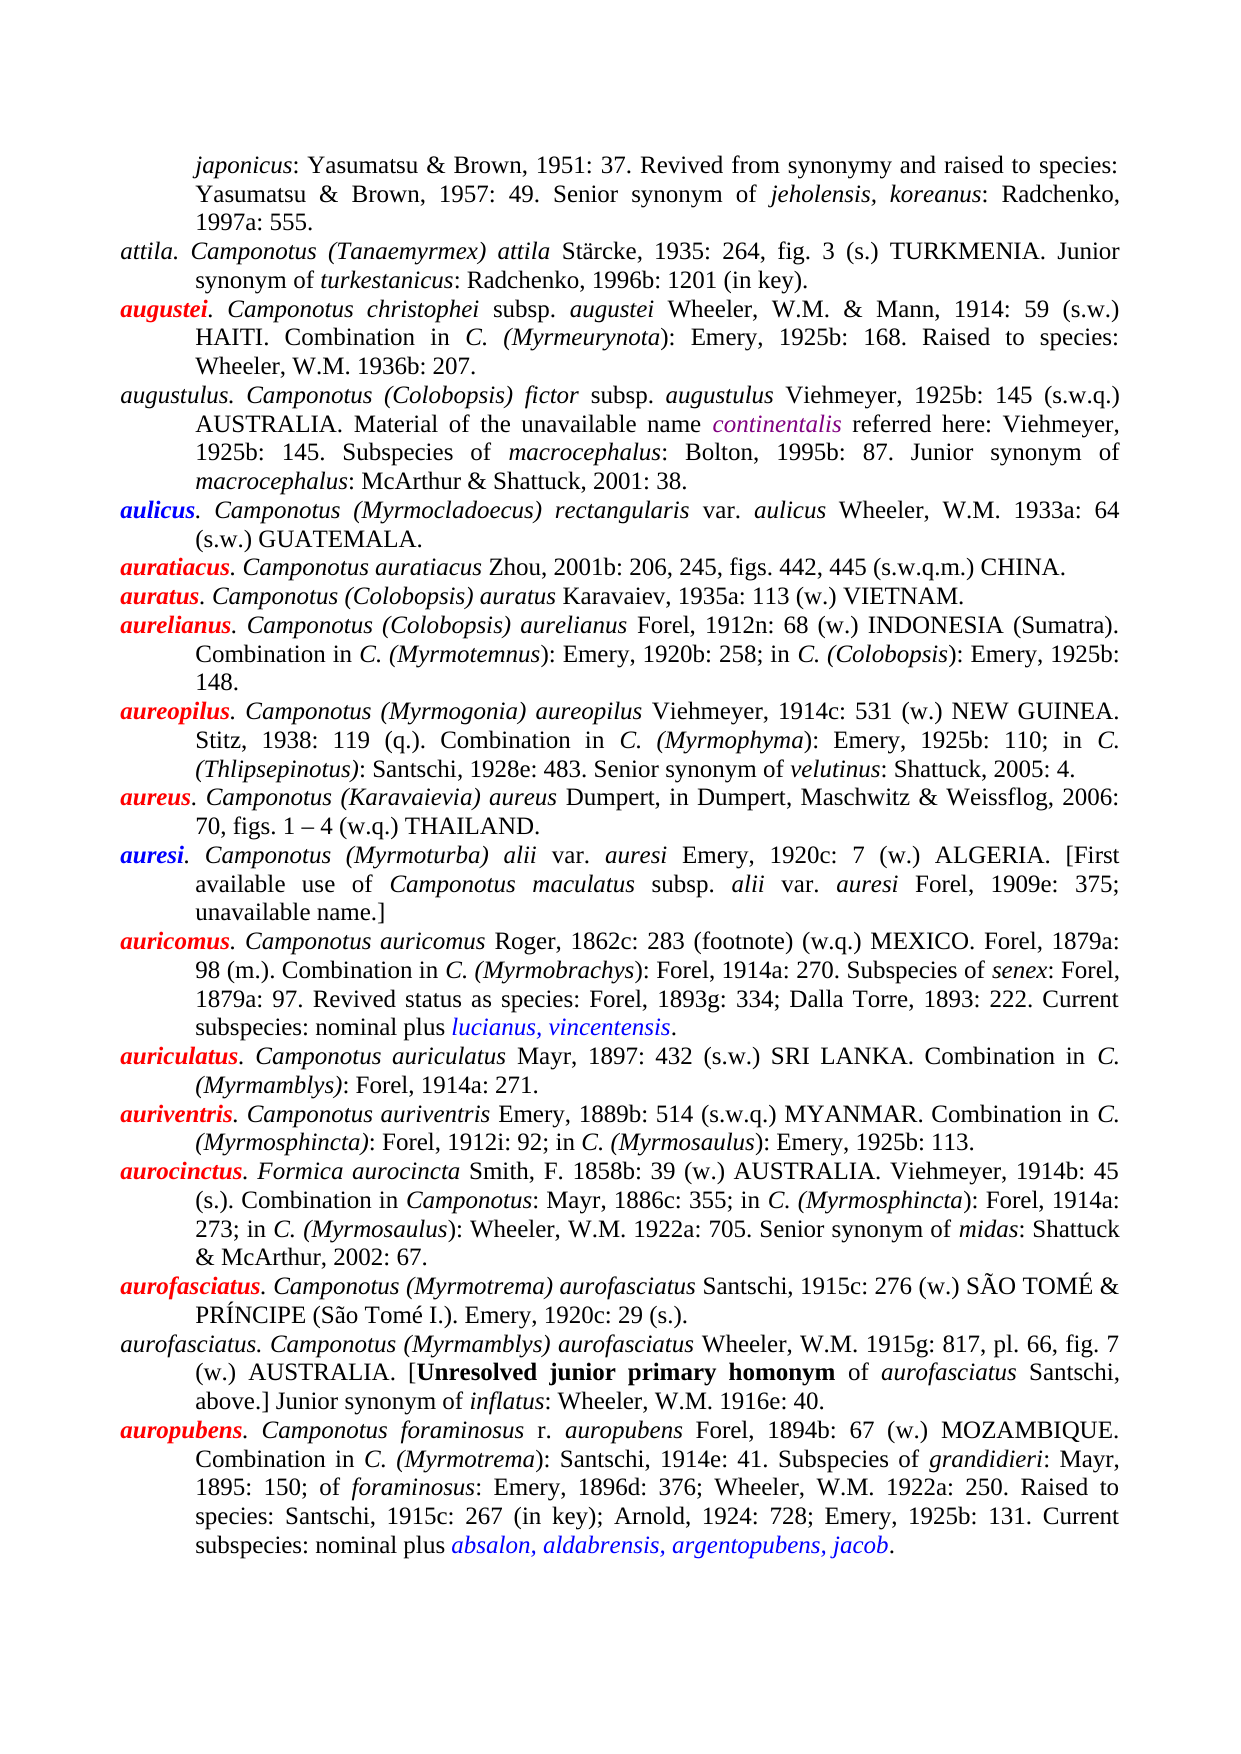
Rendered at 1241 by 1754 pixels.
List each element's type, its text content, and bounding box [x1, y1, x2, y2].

text auresi. Camponotus (Myrmoturba) alii var. auresi Emery, 1920c: 7 (w.) ALGERIA. [First available use of Camponotus maculatus subsp. alii var. auresi Forel, 1909e: 375; unavailable name.] [120, 840, 1120, 926]
text aurocinctus. Formica aurocincta Smith, F. 1858b: 39 (w.) AUSTRALIA. Viehmeyer, 1914b: 45 (s.). Combination in Camponotus: Mayr, 1886c: 355; in C. (Myrmosphincta): Forel, 1914a: 273; in C. (Myrmosaulus): Wheeler, W.M. 1922a: 705. Senior synonym of midas: Shattuck & McArthur, 2002: 67. [120, 1156, 1120, 1271]
text auricomus. Camponotus auricomus Roger, 1862c: 283 (footnote) (w.q.) MEXICO. Forel, 1879a: 98 (m.). Combination in C. (Myrmobrachys): Forel, 1914a: 270. Subspecies of senex: Forel, 1879a: 97. Revived status as species: Forel, 1893g: 334; Dalla Torre, 1893: 222. Current subspecies: nominal plus lucianus, vincentensis. [120, 926, 1120, 1041]
text aureopilus. Camponotus (Myrmogonia) aureopilus Viehmeyer, 1914c: 531 (w.) NEW GUINEA. Stitz, 1938: 119 (q.). Combination in C. (Myrmophyma): Emery, 1925b: 110; in C. (Thlipsepinotus): Santschi, 1928e: 483. Senior synonym of velutinus: Shattuck, 2005: 4. [120, 696, 1120, 782]
text auropubens. Camponotus foraminosus r. auropubens Forel, 1894b: 67 (w.) MOZAMBIQUE. Combination in C. (Myrmotrema): Santschi, 1914e: 41. Subspecies of grandidieri: Mayr, 1895: 150; of foraminosus: Emery, 1896d: 376; Wheeler, W.M. 1922a: 250. Raised to species: Santschi, 1915c: 267 (in key); Arnold, 1924: 728; Emery, 1925b: 131. Current subspecies: nominal plus absalon, aldabrensis, argentopubens, jacob. [120, 1415, 1120, 1559]
text auriventris. Camponotus auriventris Emery, 1889b: 514 (s.w.q.) MYANMAR. Combination in C. (Myrmosphincta): Forel, 1912i: 92; in C. (Myrmosaulus): Emery, 1925b: 113. [120, 1099, 1120, 1156]
text augustulus. Camponotus (Colobopsis) fictor subsp. augustulus Viehmeyer, 1925b: 145 (s.w.q.) AUSTRALIA. Material of the unavailable name continentalis referred here: Viehmeyer, 1925b: 145. Subspecies of macrocephalus: Bolton, 1995b: 87. Junior synonym of macrocephalus: McArthur & Shattuck, 2001: 38. [120, 380, 1120, 495]
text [120, 150, 1120, 236]
text augustei. Camponotus christophei subsp. augustei Wheeler, W.M. & Mann, 1914: 59 (s.w.) HAITI. Combination in C. (Myrmeurynota): Emery, 1925b: 168. Raised to species: Wheeler, W.M. 1936b: 207. [120, 294, 1120, 380]
text aureus. Camponotus (Karavaievia) aureus Dumpert, in Dumpert, Maschwitz & Weissflog, 2006: 70, figs. 1 – 4 (w.q.) THAILAND. [120, 782, 1120, 840]
text aurofasciatus. Camponotus (Myrmotrema) aurofasciatus Santschi, 1915c: 276 (w.) SÃO TOMÉ & PRÍNCIPE (São Tomé I.). Emery, 1920c: 29 (s.). [120, 1271, 1120, 1329]
text attila. Camponotus (Tanaemyrmex) attila Stärcke, 1935: 264, fig. 3 (s.) TURKMENIA. Junior synonym of turkestanicus: Radchenko, 1996b: 1201 (in key). [120, 236, 1120, 294]
text auratus. Camponotus (Colobopsis) auratus Karavaiev, 1935a: 113 (w.) VIETNAM. [120, 581, 1120, 610]
text aulicus. Camponotus (Myrmocladoecus) rectangularis var. aulicus Wheeler, W.M. 1933a: 64 (s.w.) GUATEMALA. [120, 495, 1120, 552]
text auriculatus. Camponotus auriculatus Mayr, 1897: 432 (s.w.) SRI LANKA. Combination in C. (Myrmamblys): Forel, 1914a: 271. [120, 1041, 1120, 1099]
text auratiacus. Camponotus auratiacus Zhou, 2001b: 206, 245, figs. 442, 445 (s.w.q.m.) CHINA. [120, 552, 1120, 581]
text aurelianus. Camponotus (Colobopsis) aurelianus Forel, 1912n: 68 (w.) INDONESIA (Sumatra). Combination in C. (Myrmotemnus): Emery, 1920b: 258; in C. (Colobopsis): Emery, 1925b: 148. [120, 610, 1120, 696]
text aurofasciatus. Camponotus (Myrmamblys) aurofasciatus Wheeler, W.M. 1915g: 817, pl. 66, fig. 7 (w.) AUSTRALIA. [Unresolved junior primary homonym of aurofasciatus Santschi, above.] Junior synonym of inflatus: Wheeler, W.M. 1916e: 40. [120, 1329, 1120, 1415]
